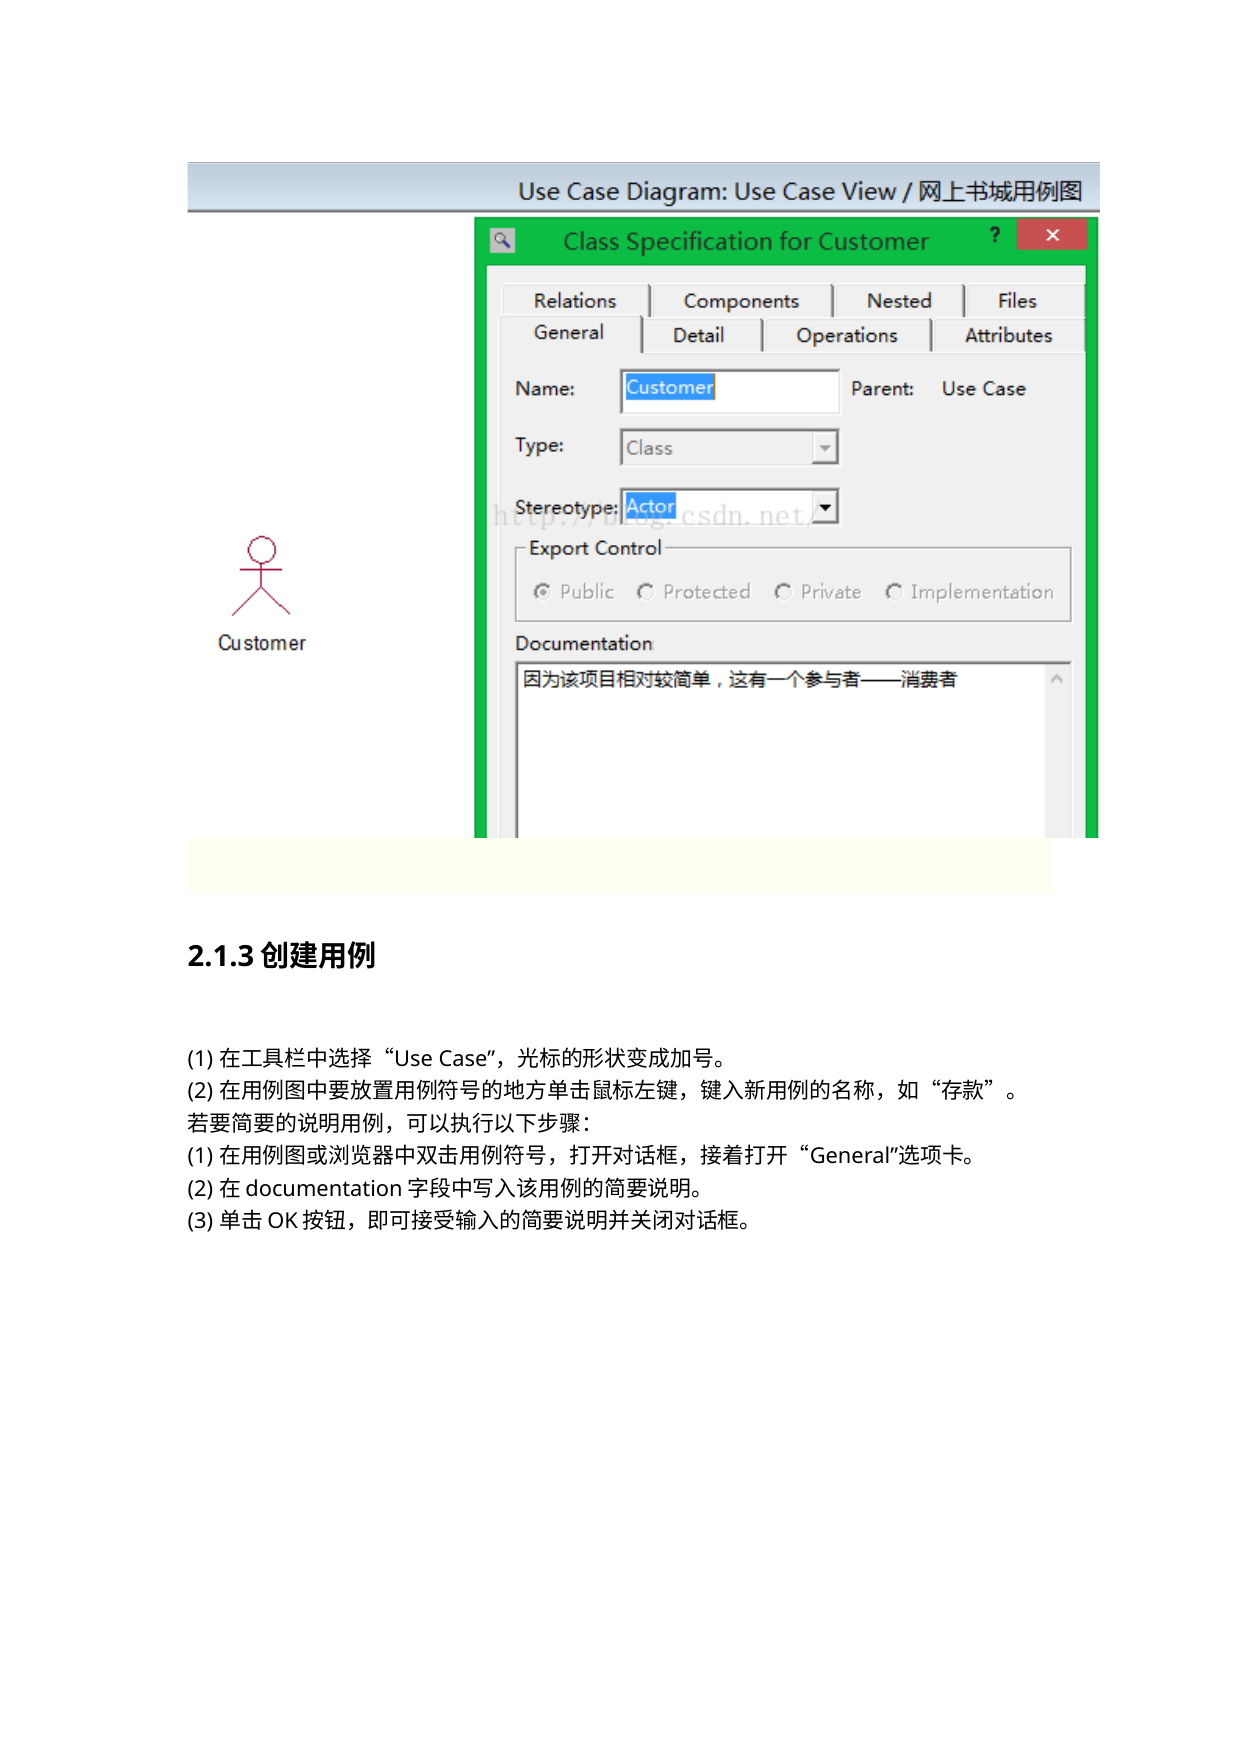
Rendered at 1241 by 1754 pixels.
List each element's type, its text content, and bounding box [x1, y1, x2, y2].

subtitle 2.1.3创建用例 [187, 922, 1053, 987]
picture [187, 162, 1100, 838]
text (1) 在工具栏中选择“Use Case”，光标的形状变成加号。 (2) 在用例图中要放置用例符号的地方单击鼠标左键，键入新用例的名称，如“存款”。 若要简要的说明用例，可以执行以下步骤： (1) 在用例图或浏览器中双击用例符号，打开对话框，接着打开“General”选项卡。 (2) 在documentation字段中写入该用例的简要说明。 (3) 单击OK按钮，即可接受输入的简要说明并关闭对话框。 [187, 1041, 1053, 1236]
